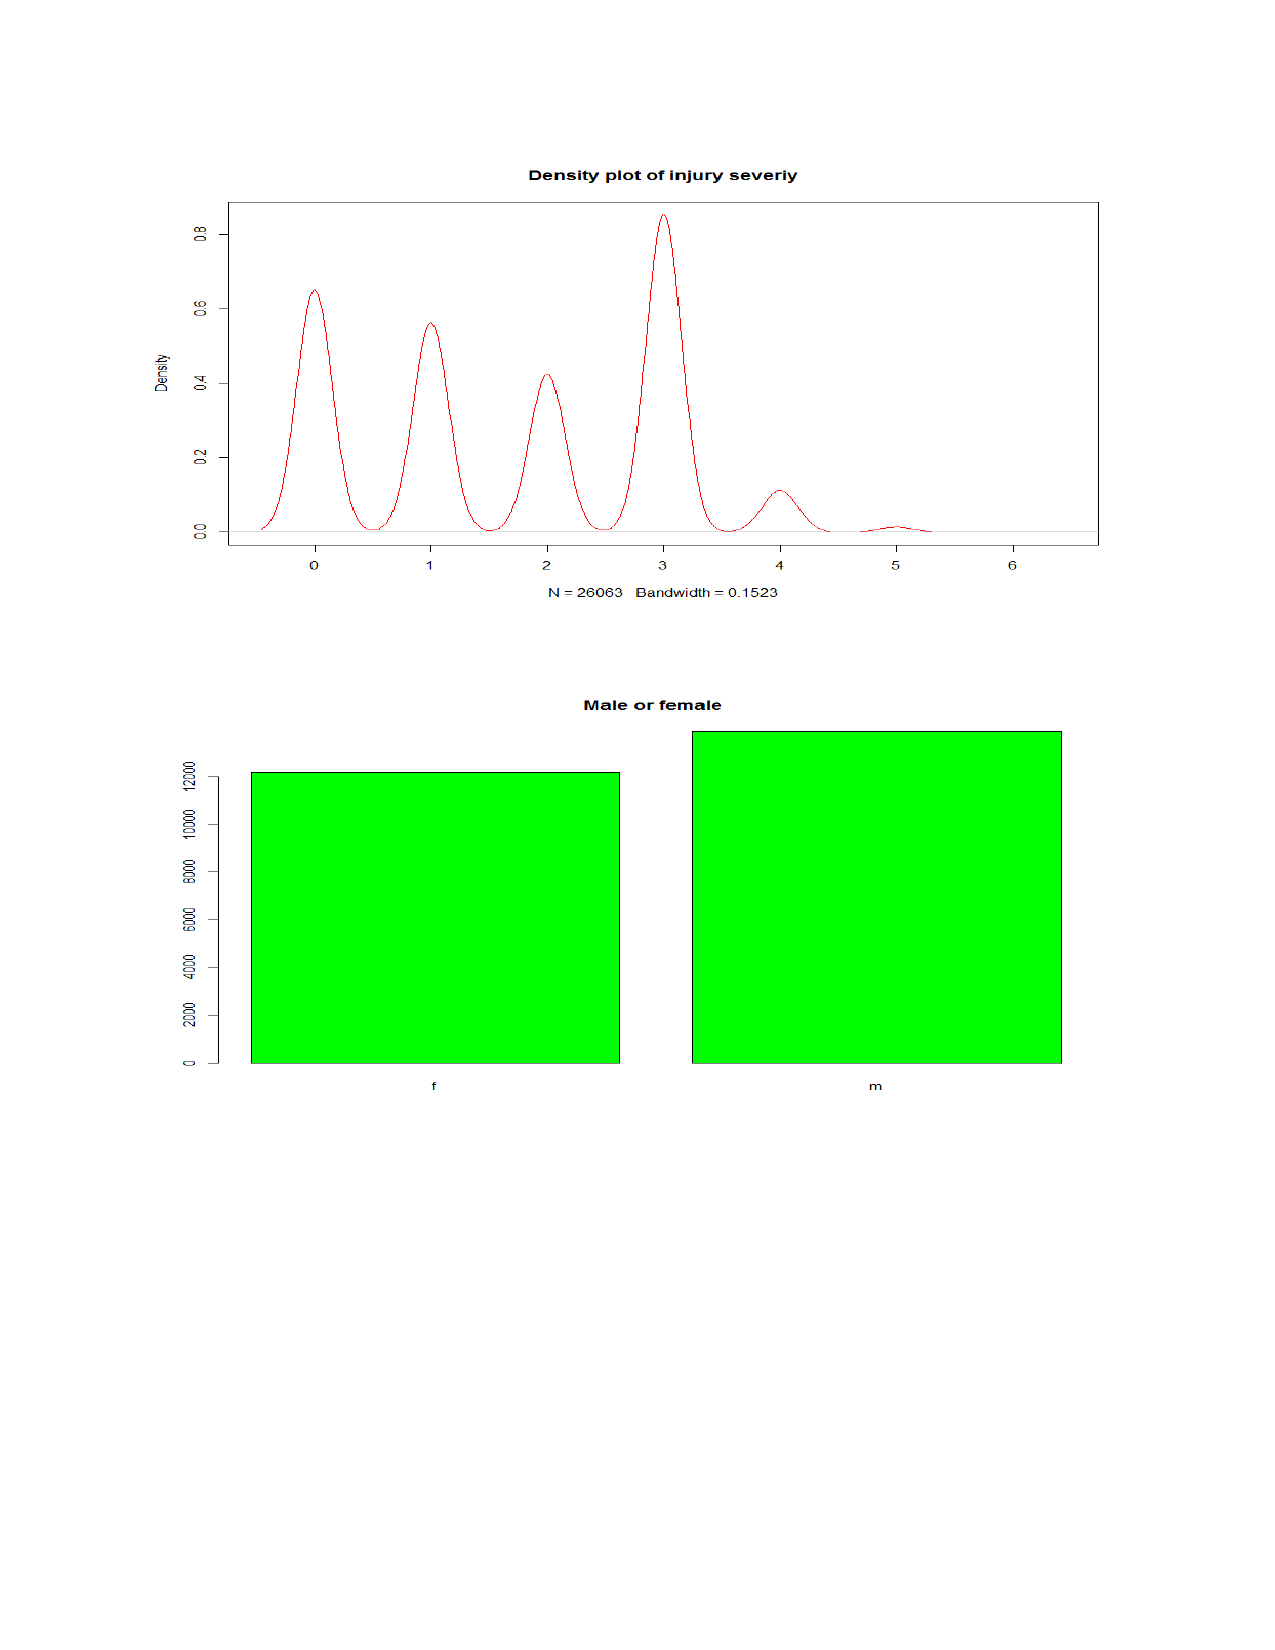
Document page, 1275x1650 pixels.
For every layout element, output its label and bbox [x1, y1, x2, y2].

picture [150, 150, 1125, 609]
picture [150, 685, 1125, 1122]
